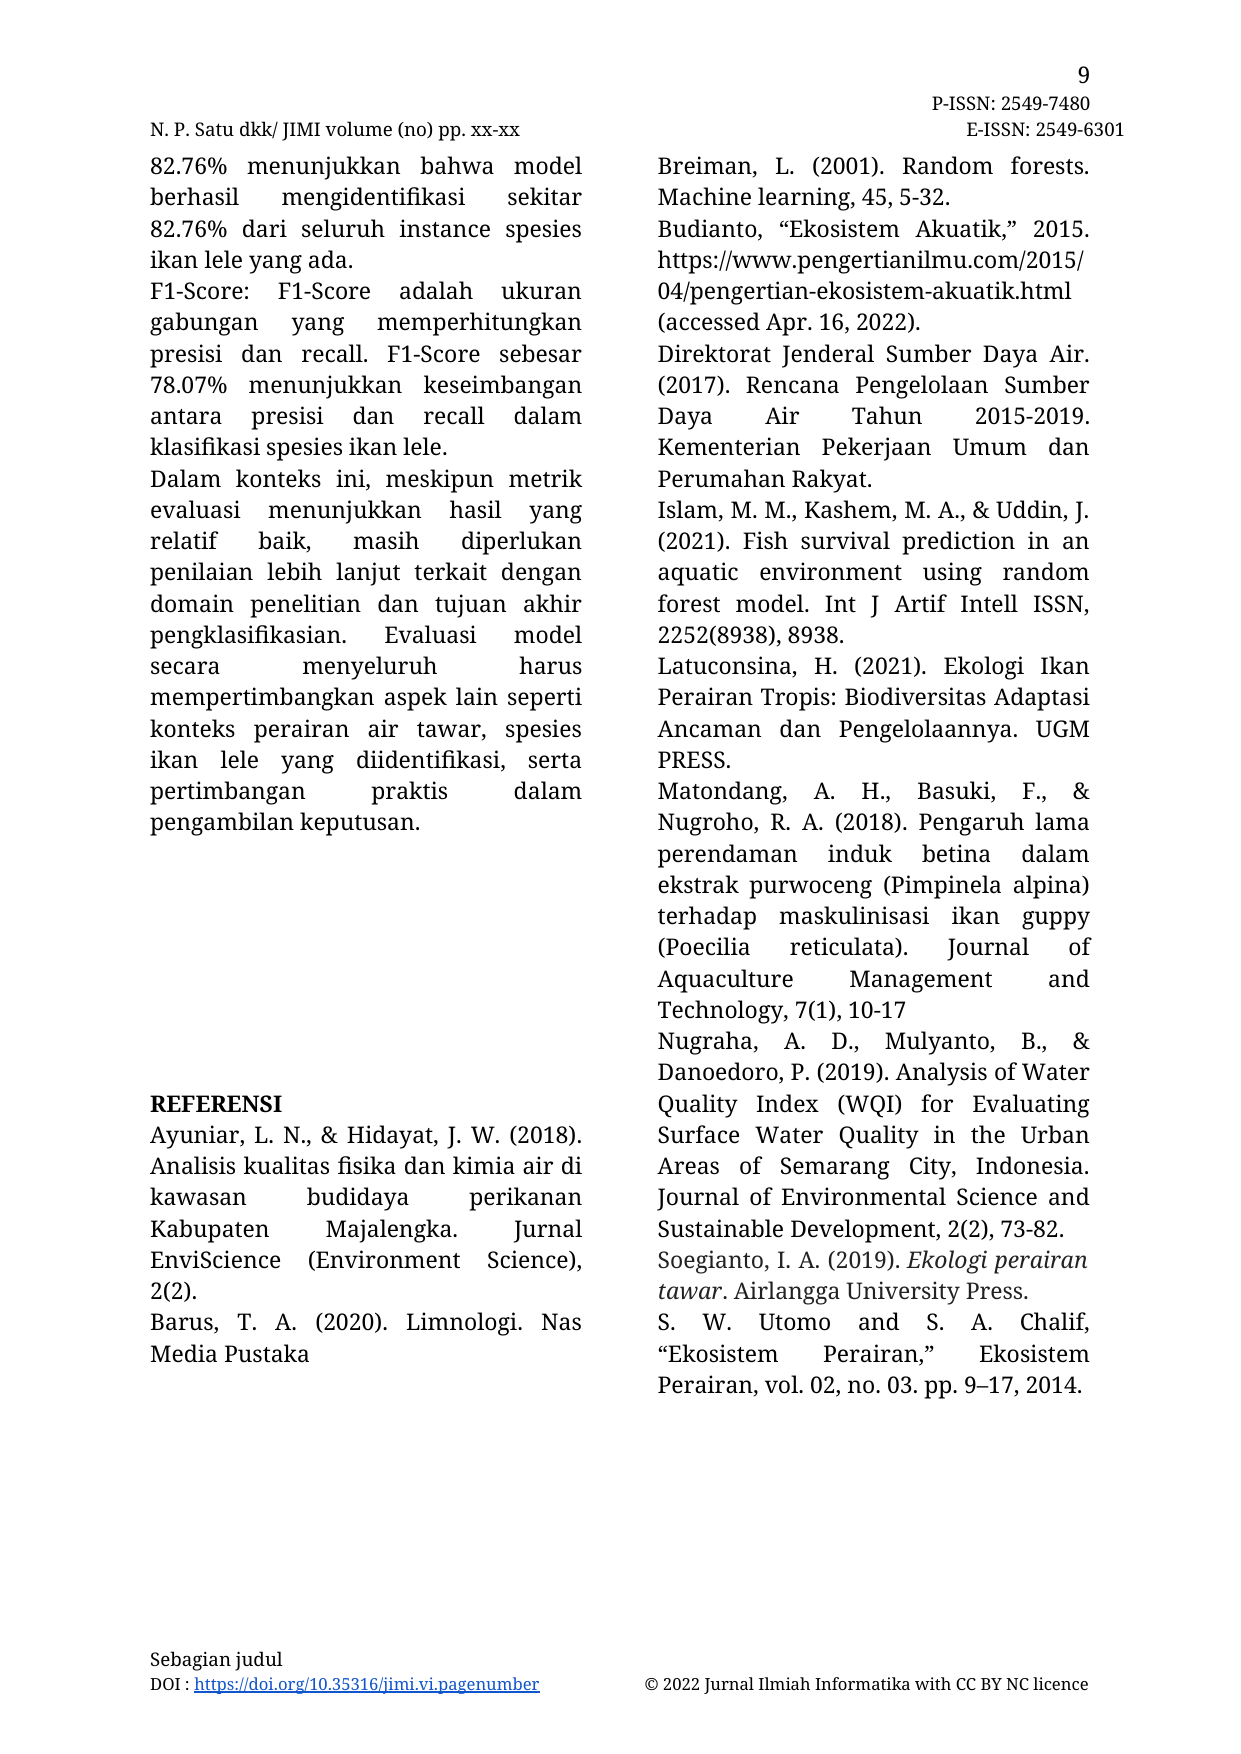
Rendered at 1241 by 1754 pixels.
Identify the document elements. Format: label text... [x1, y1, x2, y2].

text Breiman, L. (2001). Random forests. Machine learning, 45, 5-32. [657, 150, 1090, 212]
text Ayuniar, L. N., & Hidayat, J. W. (2018). Analisis kualitas fisika dan kimia air di kawasan budidaya perikanan Kabupaten Majalengka. Jurnal EnviScience (Environment Science), 2(2). [150, 1119, 582, 1306]
text Nugraha, A. D., Mulyanto, B., & Danoedoro, P. (2019). Analysis of Water Quality Index (WQI) for Evaluating Surface Water Quality in the Urban Areas of Semarang City, Indonesia. Journal of Environmental Science and Sustainable Development, 2(2), 73-82. [657, 1025, 1090, 1244]
text Barus, T. A. (2020). Limnologi. Nas Media Pustaka [150, 1306, 582, 1369]
text Islam, M. M., Kashem, M. A., & Uddin, J. (2021). Fish survival prediction in an aquatic environment using random forest model. Int J Artif Intell ISSN, 2252(8938), 8938. [657, 494, 1090, 650]
text S. W. Utomo and S. A. Chalif, “Ekosistem Perairan,” Ekosistem Perairan, vol. 02, no. 03. pp. 9–17, 2014. [657, 1306, 1090, 1400]
text REFERENSI [150, 1087, 582, 1119]
text Budianto, “Ekosistem Akuatik,” 2015. https://www.pengertianilmu.com/2015/04/pengertian-ekosistem-akuatik.html (accessed Apr. 16, 2022). [657, 212, 1090, 337]
text Matondang, A. H., Basuki, F., & Nugroho, R. A. (2018). Pengaruh lama perendaman induk betina dalam ekstrak purwoceng (Pimpinela alpina) terhadap maskulinisasi ikan guppy (Poecilia reticulata). Journal of Aquaculture Management and Technology, 7(1), 10-17 [657, 775, 1090, 1025]
text F1-Score: F1-Score adalah ukuran gabungan yang memperhitungkan presisi dan recall. F1-Score sebesar 78.07% menunjukkan keseimbangan antara presisi dan recall dalam klasifikasi spesies ikan lele. [150, 275, 582, 462]
text Latuconsina, H. (2021). Ekologi Ikan Perairan Tropis: Biodiversitas Adaptasi Ancaman dan Pengelolaannya. UGM PRESS. [657, 650, 1090, 775]
text Direktorat Jenderal Sumber Daya Air. (2017). Rencana Pengelolaan Sumber Daya Air Tahun 2015-2019. Kementerian Pekerjaan Umum dan Perumahan Rakyat. [657, 337, 1090, 494]
text Dalam konteks ini, meskipun metrik evaluasi menunjukkan hasil yang relatif baik, masih diperlukan penilaian lebih lanjut terkait dengan domain penelitian dan tujuan akhir pengklasifikasian. Evaluasi model secara menyeluruh harus mempertimbangkan aspek lain seperti konteks perairan air tawar, spesies ikan lele yang diidentifikasi, serta pertimbangan praktis dalam pengambilan keputusan. [150, 462, 582, 837]
